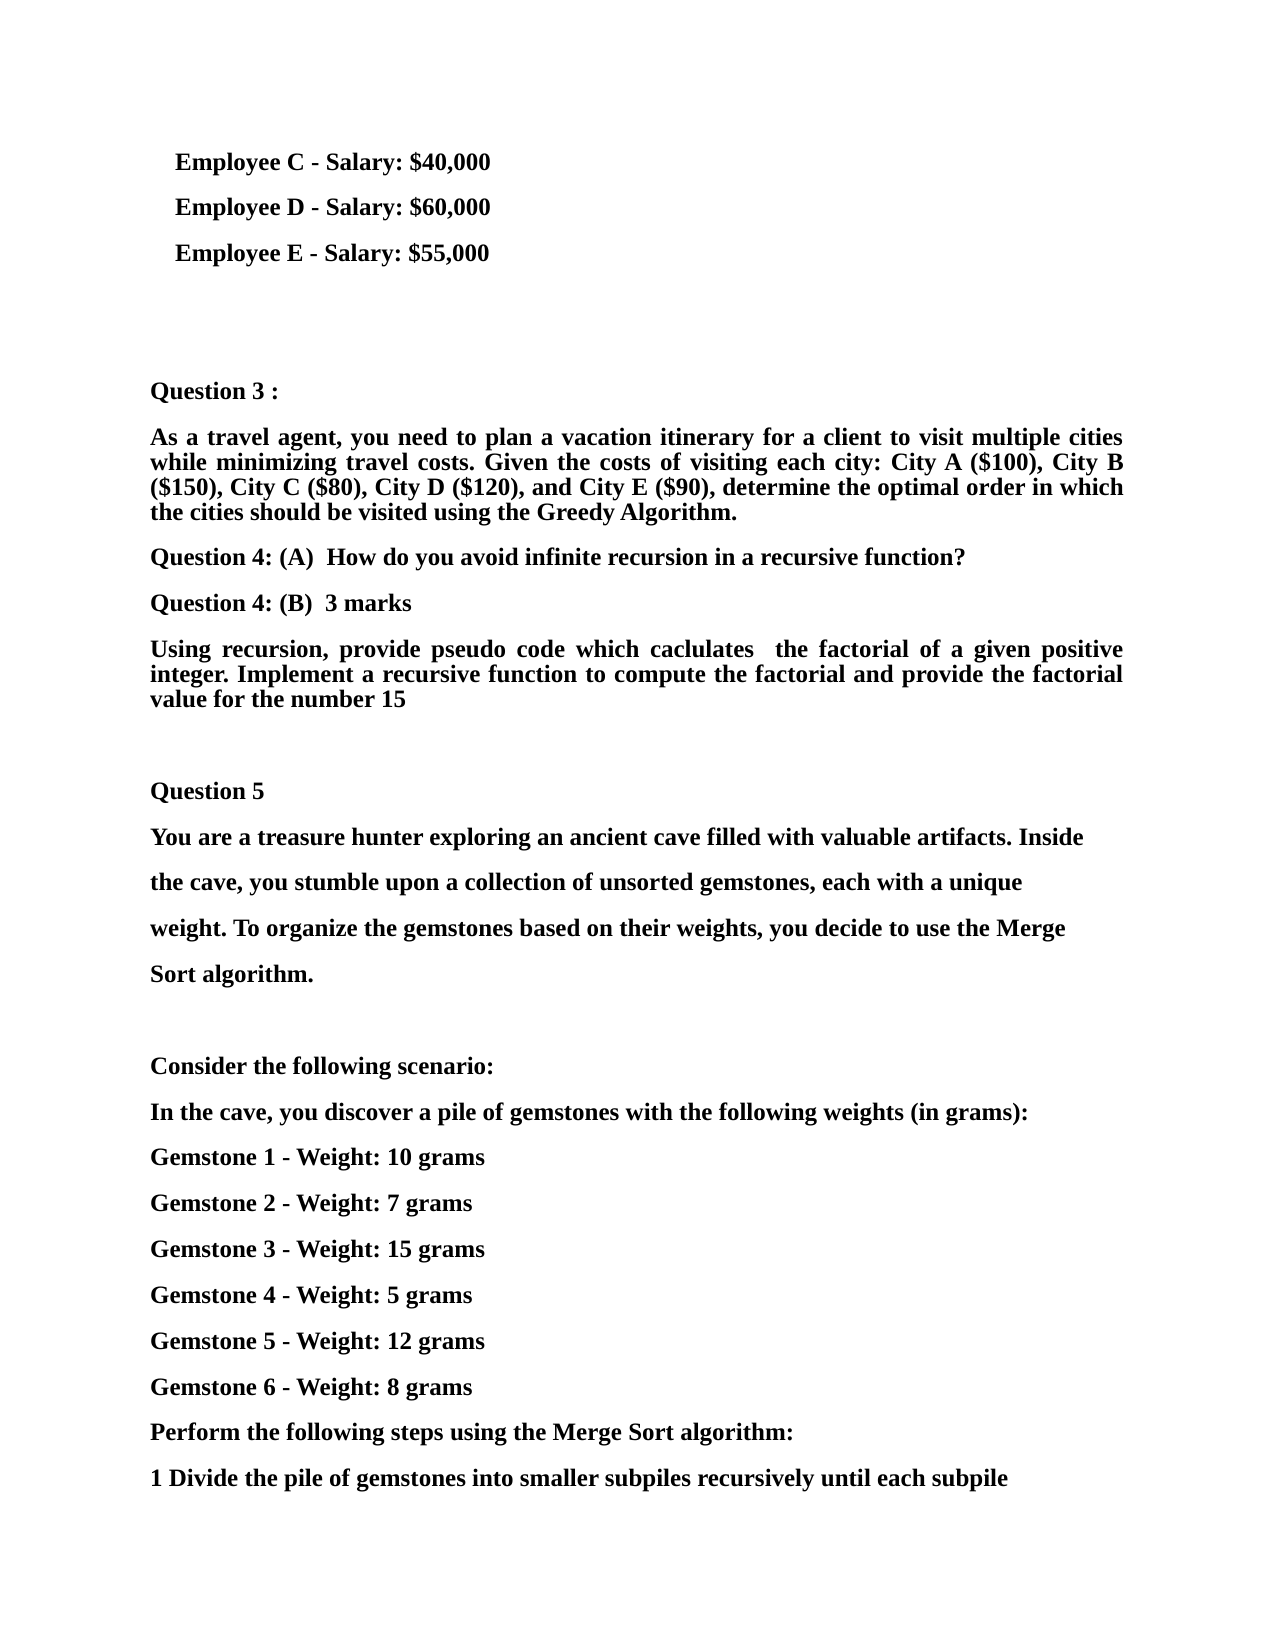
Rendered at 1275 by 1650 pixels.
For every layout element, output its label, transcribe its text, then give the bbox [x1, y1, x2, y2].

text Perform the following steps using the Merge Sort algorithm: [150, 1421, 1125, 1446]
text In the cave, you discover a pile of gemstones with the following weights (in grams): [150, 1100, 1125, 1125]
text Gemstone 3 - Weight: 15 grams [150, 1237, 1125, 1262]
text Employee C - Salary: $40,000 [150, 150, 1125, 175]
text Question 4: (A) How do you avoid infinite recursion in a recursive function? [150, 546, 1125, 571]
text Sort algorithm. [150, 962, 1125, 987]
text As a travel agent, you need to plan a vacation itinerary for a client to visit multiple cities while minimizing travel costs. Given the costs of visiting each city: City A ($100), City B ($150), City C ($80), City D ($120), and City E ($90), determine the optimal order in which the cities should be visited using the Greedy Algorithm. [150, 425, 1125, 525]
text Employee D - Salary: $60,000 [150, 196, 1125, 221]
text Using recursion, provide pseudo code which caclulates the factorial of a given positive integer. Implement a recursive function to compute the factorial and provide the factorial value for the number 15 [150, 637, 1125, 712]
text Gemstone 6 - Weight: 8 grams [150, 1375, 1125, 1400]
text Gemstone 4 - Weight: 5 grams [150, 1283, 1125, 1308]
text Gemstone 5 - Weight: 12 grams [150, 1329, 1125, 1354]
text Question 3 : [150, 379, 1125, 404]
text Gemstone 1 - Weight: 10 grams [150, 1146, 1125, 1171]
text You are a treasure hunter exploring an ancient cave filled with valuable artifacts. Inside [150, 825, 1125, 850]
text the cave, you stumble upon a collection of unsorted gemstones, each with a unique [150, 871, 1125, 896]
text Employee E - Salary: $55,000 [150, 242, 1125, 267]
text weight. To organize the gemstones based on their weights, you decide to use the Merge [150, 917, 1125, 942]
text Consider the following scenario: [150, 1054, 1125, 1079]
text Gemstone 2 - Weight: 7 grams [150, 1192, 1125, 1217]
text Question 5 [150, 779, 1125, 804]
text 1 Divide the pile of gemstones into smaller subpiles recursively until each subpile [150, 1467, 1125, 1492]
text Question 4: (B) 3 marks [150, 592, 1125, 617]
